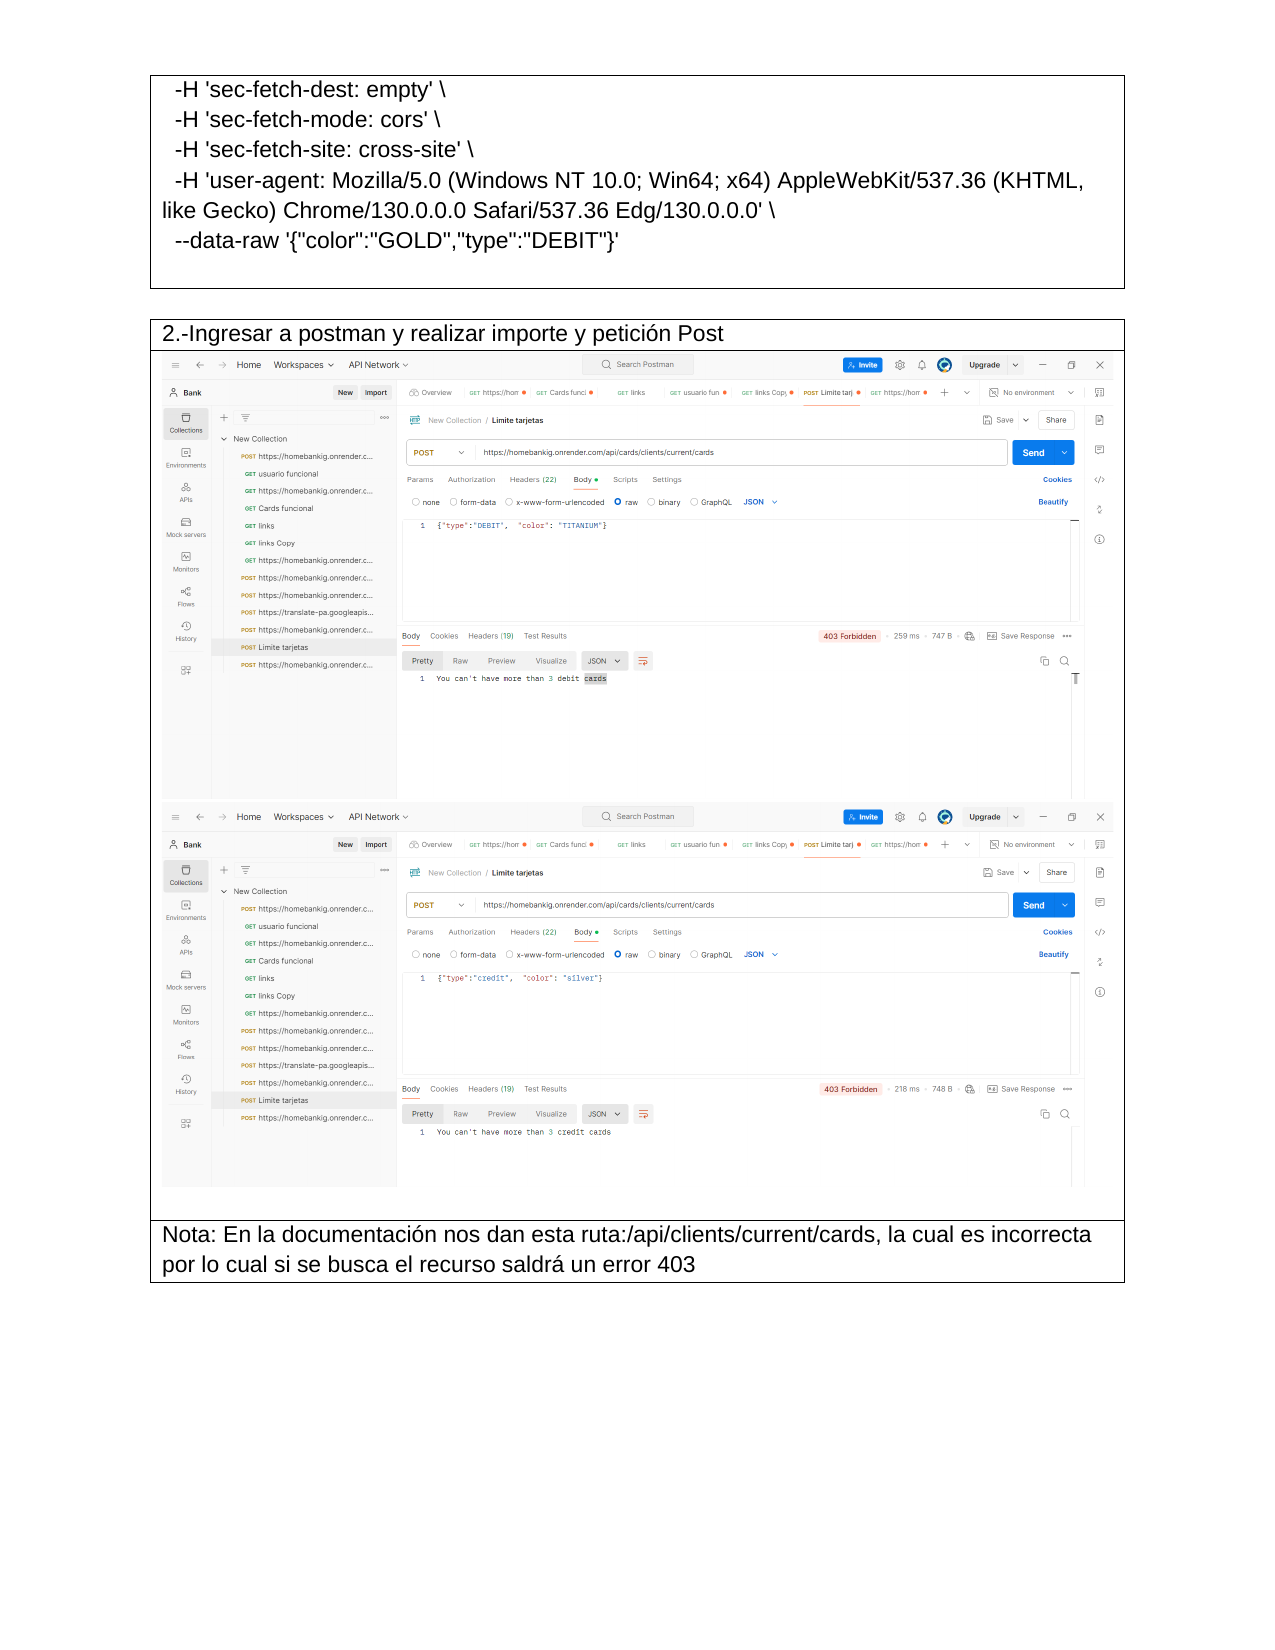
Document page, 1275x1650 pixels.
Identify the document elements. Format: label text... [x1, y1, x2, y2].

picture [161, 351, 1114, 799]
picture [161, 802, 1114, 1187]
table_cell Nota: En la documentación nos dan esta ruta:/api/clients/current/cards, la cual es incorrecta por lo cual si se busca el recurso saldrá un error 403 [151, 1221, 1124, 1282]
table_cell [151, 351, 1124, 1220]
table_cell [151, 76, 1124, 287]
table_header 2.-Ingresar a postman y realizar importe y petición Post [151, 320, 1124, 350]
